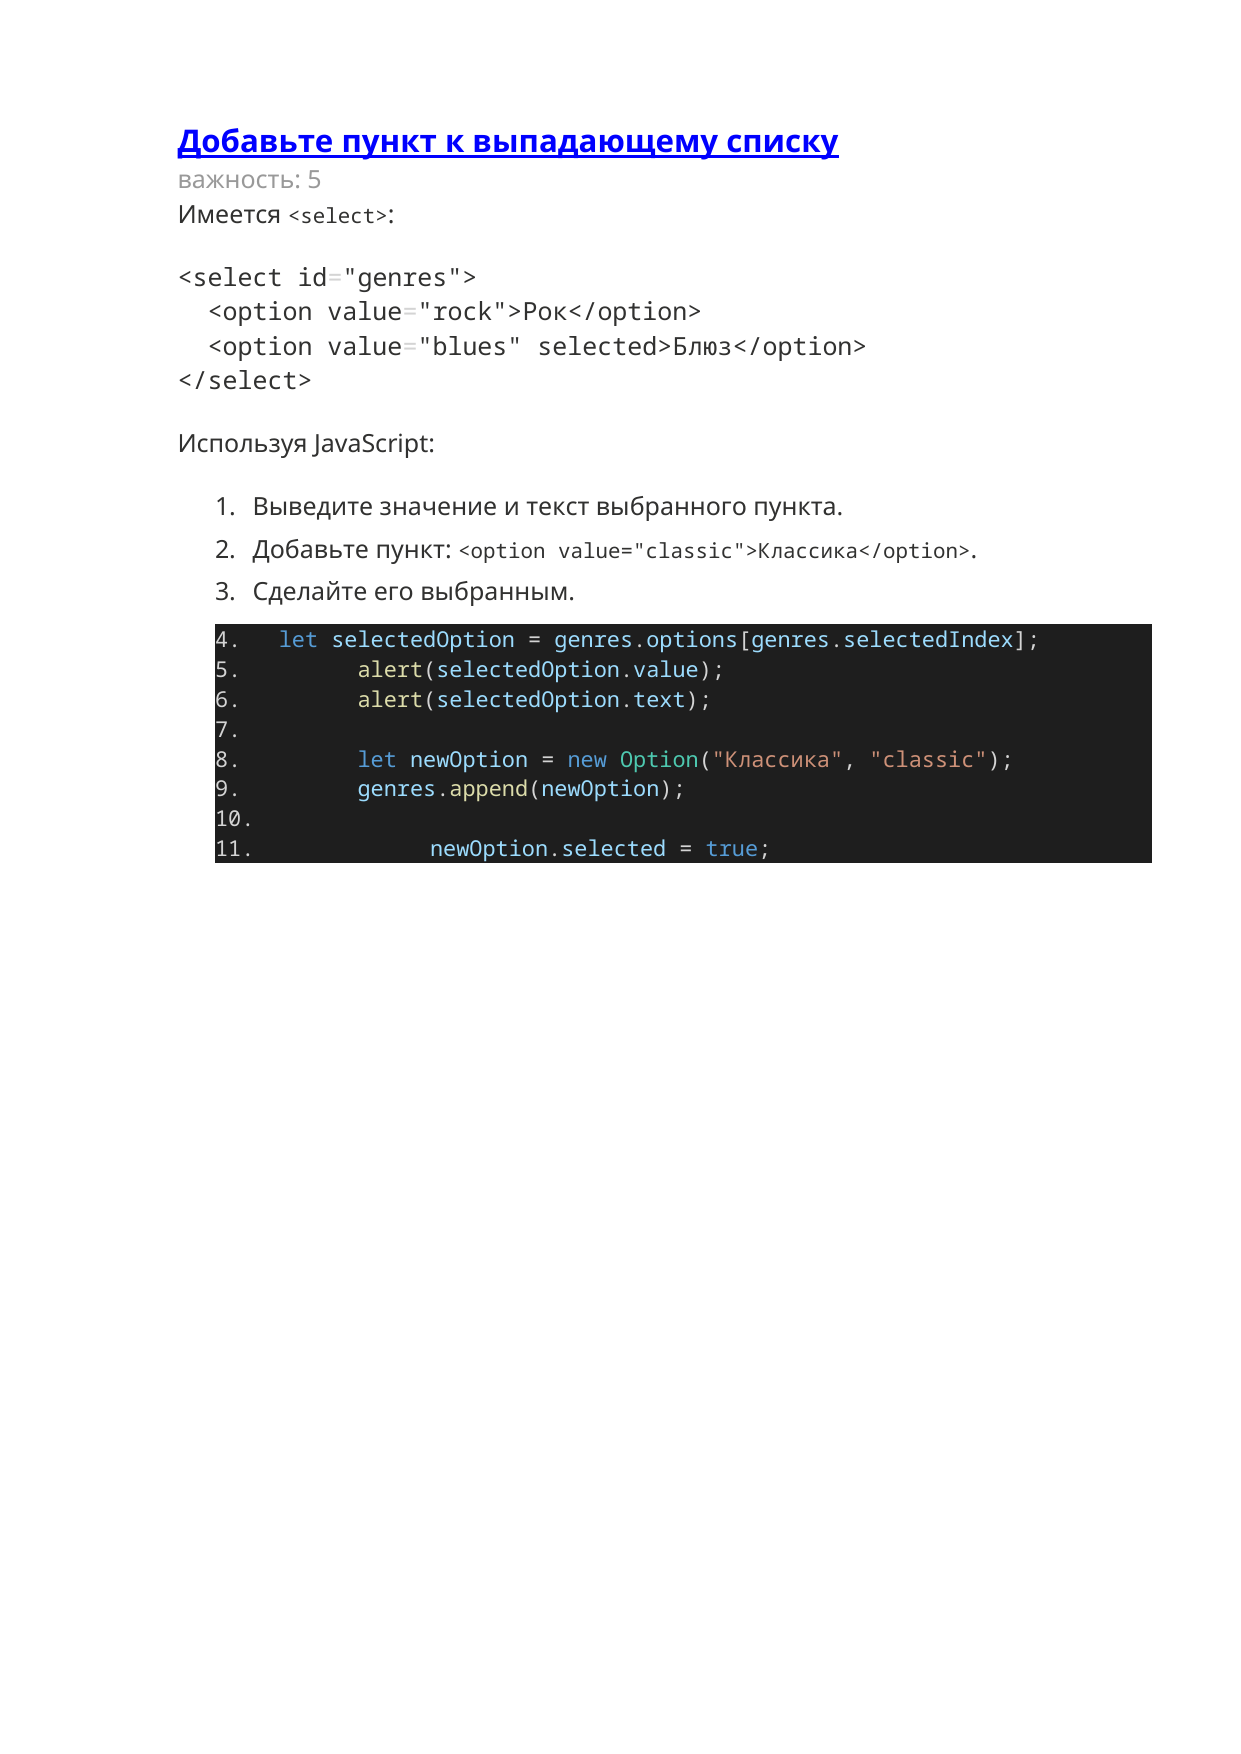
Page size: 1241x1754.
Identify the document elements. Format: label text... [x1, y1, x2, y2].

text <option value="blues" selected>Блюз</option> [177, 328, 1152, 362]
text важность: 5 [177, 162, 1152, 196]
text <select id="genres"> [177, 259, 1152, 293]
text </select> [177, 362, 1152, 397]
list Выведите значение и текст выбранного пункта. [215, 488, 1152, 523]
list alert(selectedOption.value); [215, 654, 1152, 684]
text Добавьте пункт к выпадающему списку [177, 118, 1152, 162]
list alert(selectedOption.text); [215, 684, 1152, 714]
list Сделайте его выбранным. [215, 573, 1152, 608]
list let selectedOption = genres.options[genres.selectedIndex]; [215, 624, 1152, 654]
list let newOption = new Option("Классика", "classic"); [215, 744, 1152, 773]
list newOption.selected = true; [215, 833, 1152, 863]
list Добавьте пункт: <option value="classic">Классика</option>. [215, 530, 1152, 565]
text Имеется <select>: [177, 196, 1152, 231]
list genres.append(newOption); [215, 773, 1152, 803]
text <option value="rock">Рок</option> [177, 293, 1152, 328]
text Используя JavaScript: [177, 425, 1152, 460]
